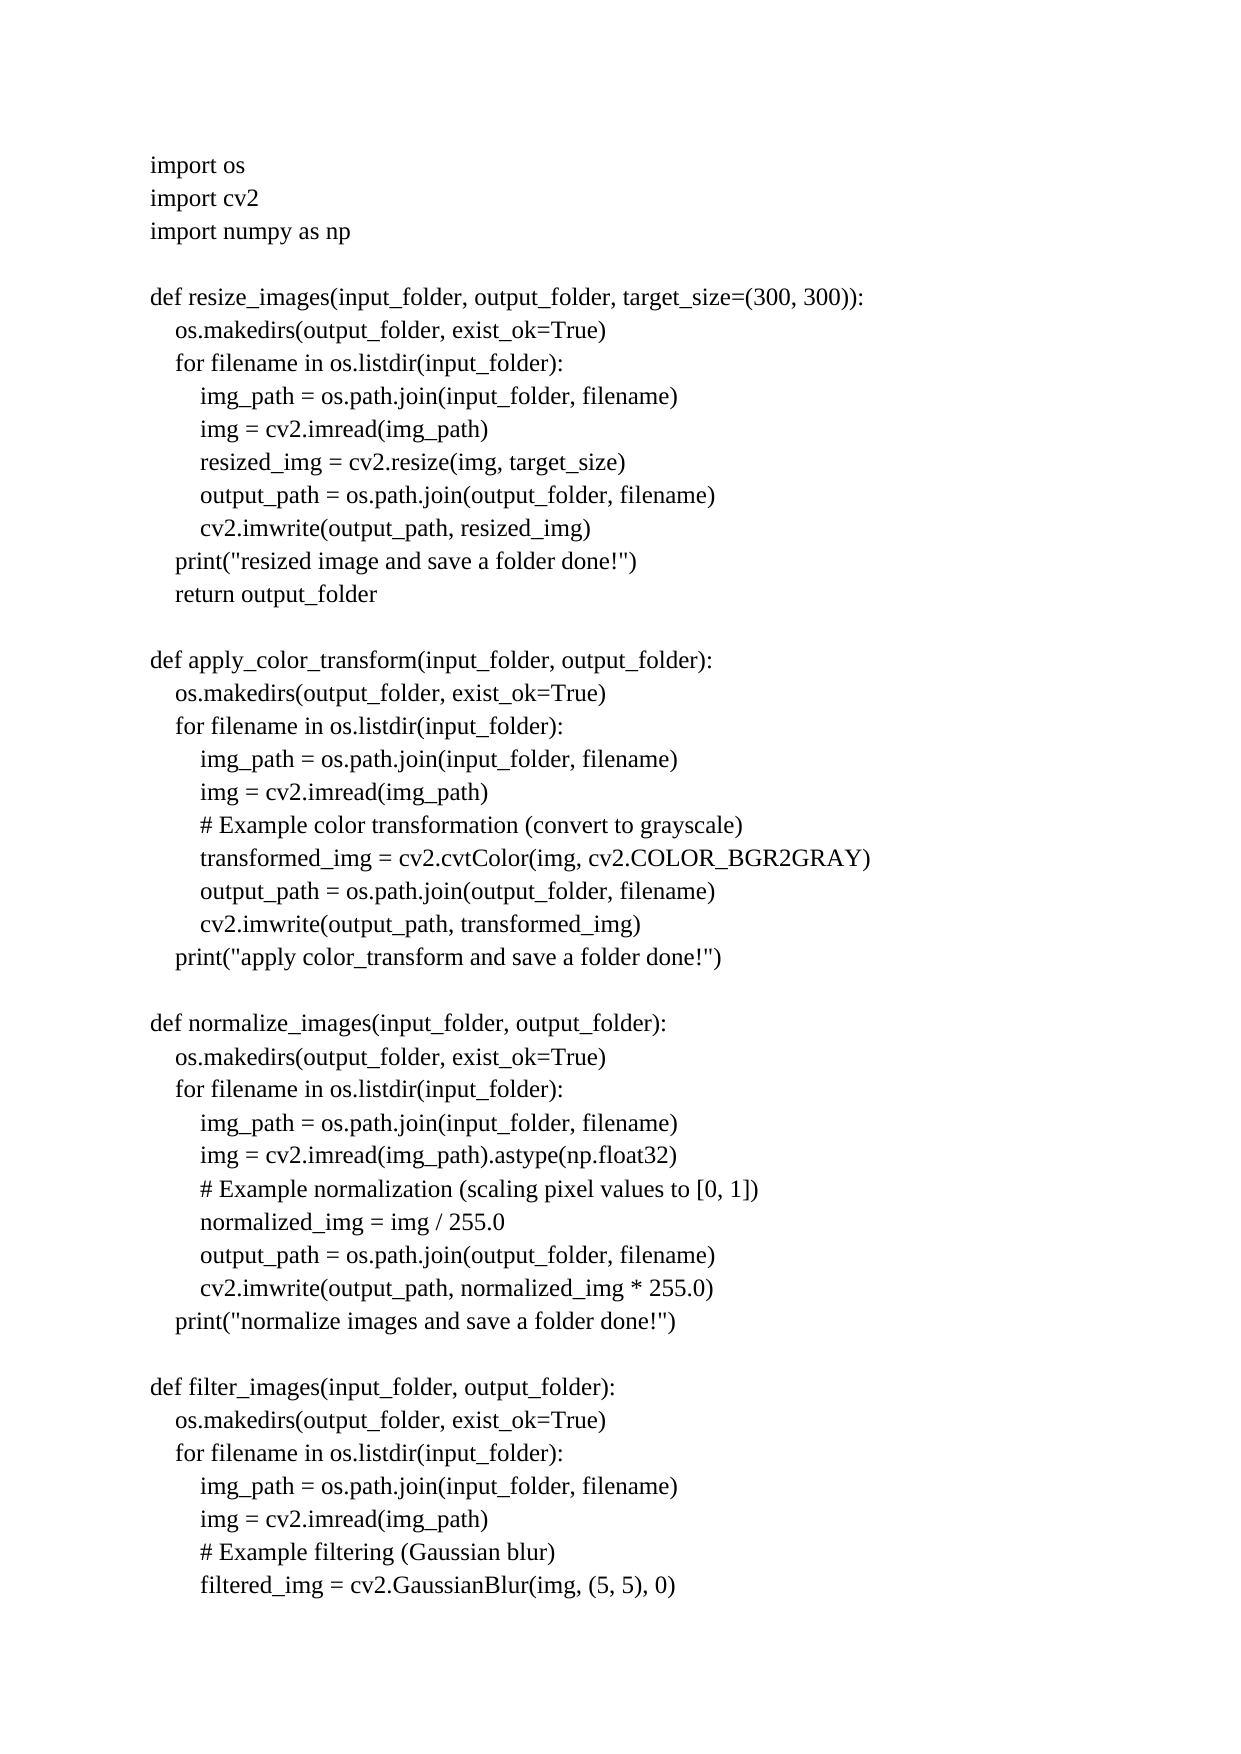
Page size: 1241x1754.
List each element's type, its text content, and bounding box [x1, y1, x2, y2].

text cv2.imwrite(output_path, normalized_img * 255.0) [150, 1273, 1090, 1301]
text cv2.imwrite(output_path, transformed_img) [150, 909, 1090, 938]
text filtered_img = cv2.GaussianBlur(img, (5, 5), 0) [150, 1570, 1090, 1599]
text # Example filtering (Gaussian blur) [150, 1537, 1090, 1566]
text img = cv2.imread(img_path) [150, 414, 1090, 443]
text os.makedirs(output_folder, exist_ok=True) [150, 678, 1090, 707]
text print("resized image and save a folder done!") [150, 546, 1090, 575]
text cv2.imwrite(output_path, resized_img) [150, 513, 1090, 542]
text normalized_img = img / 255.0 [150, 1207, 1090, 1235]
text for filename in os.listdir(input_folder): [150, 1074, 1090, 1103]
text os.makedirs(output_folder, exist_ok=True) [150, 315, 1090, 344]
text img_path = os.path.join(input_folder, filename) [150, 1108, 1090, 1136]
text import cv2 [150, 183, 1090, 212]
text def normalize_images(input_folder, output_folder): [150, 1008, 1090, 1037]
text import numpy as np [150, 216, 1090, 245]
text output_path = os.path.join(output_folder, filename) [150, 876, 1090, 905]
text print("apply color_transform and save a folder done!") [150, 942, 1090, 971]
text output_path = os.path.join(output_folder, filename) [150, 1240, 1090, 1268]
text def resize_images(input_folder, output_folder, target_size=(300, 300)): [150, 282, 1090, 311]
text def filter_images(input_folder, output_folder): [150, 1372, 1090, 1401]
text # Example normalization (scaling pixel values to [0, 1]) [150, 1174, 1090, 1202]
text img_path = os.path.join(input_folder, filename) [150, 744, 1090, 773]
text img = cv2.imread(img_path) [150, 1504, 1090, 1533]
text img_path = os.path.join(input_folder, filename) [150, 381, 1090, 410]
text for filename in os.listdir(input_folder): [150, 348, 1090, 377]
text print("normalize images and save a folder done!") [150, 1306, 1090, 1334]
text output_path = os.path.join(output_folder, filename) [150, 480, 1090, 509]
text img_path = os.path.join(input_folder, filename) [150, 1471, 1090, 1499]
text for filename in os.listdir(input_folder): [150, 711, 1090, 740]
text # Example color transformation (convert to grayscale) [150, 810, 1090, 839]
text os.makedirs(output_folder, exist_ok=True) [150, 1042, 1090, 1070]
text os.makedirs(output_folder, exist_ok=True) [150, 1405, 1090, 1433]
text img = cv2.imread(img_path) [150, 777, 1090, 806]
text transformed_img = cv2.cvtColor(img, cv2.COLOR_BGR2GRAY) [150, 843, 1090, 872]
text resized_img = cv2.resize(img, target_size) [150, 447, 1090, 476]
text for filename in os.listdir(input_folder): [150, 1438, 1090, 1467]
text import os [150, 150, 1090, 179]
text img = cv2.imread(img_path).astype(np.float32) [150, 1141, 1090, 1169]
text def apply_color_transform(input_folder, output_folder): [150, 645, 1090, 674]
text return output_folder [150, 579, 1090, 608]
